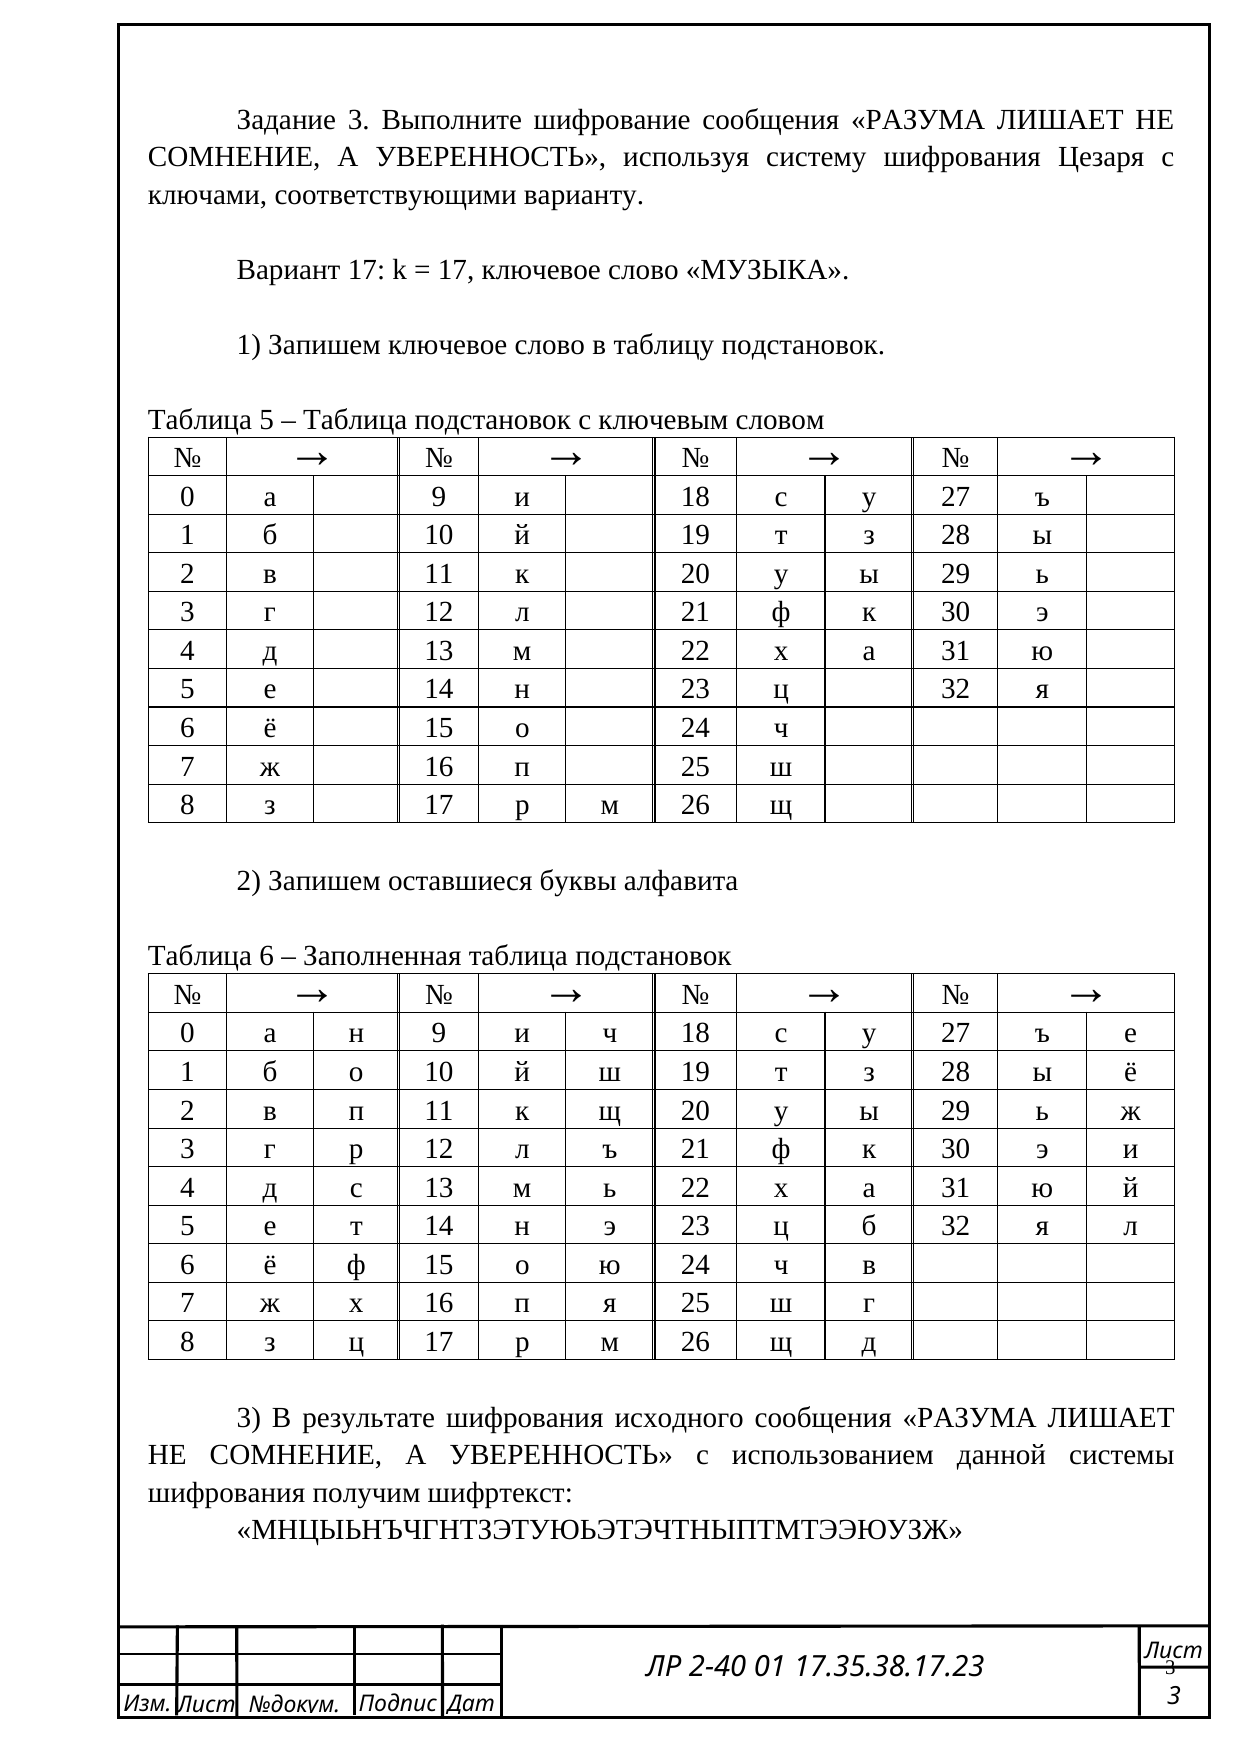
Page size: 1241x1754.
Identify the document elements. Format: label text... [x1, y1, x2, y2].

table_cell [998, 1244, 1086, 1282]
table_cell ш [737, 746, 824, 783]
table_cell ё [1087, 1051, 1174, 1089]
table_cell [998, 785, 1086, 822]
table_cell 12 [400, 1129, 478, 1166]
table_cell [1087, 785, 1174, 822]
table_cell у [737, 553, 824, 591]
table_cell ю [998, 1167, 1086, 1204]
table_cell 3 [149, 1129, 226, 1166]
table_cell [566, 669, 652, 706]
table_cell п [479, 1283, 565, 1320]
table_header № [149, 974, 226, 1012]
table_cell я [998, 669, 1086, 706]
table_cell б [826, 1206, 911, 1243]
table_cell 8 [149, 785, 226, 822]
table_cell ы [998, 515, 1086, 552]
table_cell 29 [914, 553, 997, 591]
table_cell ъ [998, 476, 1086, 514]
table_cell [1087, 515, 1174, 552]
table_cell я [566, 1283, 652, 1320]
table_cell [1087, 708, 1174, 745]
table_cell л [479, 592, 565, 629]
table_cell 11 [400, 1090, 478, 1127]
table_cell [1087, 1244, 1174, 1282]
table_cell ч [566, 1013, 652, 1050]
table_cell 20 [656, 553, 736, 591]
table_cell ч [737, 1244, 824, 1282]
table_cell ы [998, 1051, 1086, 1089]
table_cell в [227, 1090, 313, 1127]
table_cell п [479, 746, 565, 783]
table_cell 32 [914, 669, 997, 706]
text Вариант 17: k = 17, ключевое слово «МУЗЫКА». [148, 249, 1175, 287]
table_cell б [227, 515, 313, 552]
table_header → [479, 974, 652, 1012]
table_cell о [314, 1051, 397, 1089]
table_cell 19 [656, 1051, 736, 1089]
table_cell 24 [656, 1244, 736, 1282]
table_cell 0 [149, 476, 226, 514]
table_cell р [479, 785, 565, 822]
table_cell [314, 476, 397, 514]
table_cell 16 [400, 1283, 478, 1320]
table_cell 21 [656, 1129, 736, 1166]
text Задание 3. Выполните шифрование сообщения «РАЗУМА ЛИШАЕТ НЕ СОМНЕНИЕ, А УВЕРЕННОСТЬ», используя систему шифрования Цезаря с ключами, соответствующими варианту. [148, 99, 1175, 212]
table_cell 24 [656, 708, 736, 745]
table_cell [566, 630, 652, 668]
table_header № [400, 438, 478, 475]
table_cell ч [737, 708, 824, 745]
table_header № [400, 974, 478, 1012]
table_cell ш [737, 1283, 824, 1320]
table_cell д [826, 1321, 911, 1359]
table_cell д [227, 630, 313, 668]
text Таблица 6 – Заполненная таблица подстановок [148, 936, 1175, 973]
table_cell 8 [149, 1321, 226, 1359]
text 2) Запишем оставшиеся буквы алфавита [148, 861, 1175, 898]
table_cell т [737, 515, 824, 552]
table_cell с [737, 476, 824, 514]
table_cell [314, 630, 397, 668]
table_cell 22 [656, 1167, 736, 1204]
table_cell [998, 746, 1086, 783]
table_cell 26 [656, 785, 736, 822]
table_cell м [479, 1167, 565, 1204]
table_header № [149, 438, 226, 475]
table_cell [998, 1283, 1086, 1320]
table_cell [314, 785, 397, 822]
table_cell [1087, 746, 1174, 783]
table_cell щ [737, 785, 824, 822]
table_cell 7 [149, 1283, 226, 1320]
table_cell н [479, 1206, 565, 1243]
table_cell [314, 515, 397, 552]
table_cell я [998, 1206, 1086, 1243]
table_cell а [826, 630, 911, 668]
table_cell з [826, 1051, 911, 1089]
table_cell с [737, 1013, 824, 1050]
table_cell 0 [149, 1013, 226, 1050]
table_cell 15 [400, 708, 478, 745]
table_cell з [227, 785, 313, 822]
table_cell м [566, 1321, 652, 1359]
table_cell 31 [914, 630, 997, 668]
table_cell р [314, 1129, 397, 1166]
table_cell а [826, 1167, 911, 1204]
table_cell у [826, 476, 911, 514]
table_cell 18 [656, 476, 736, 514]
table_cell 21 [656, 592, 736, 629]
table_cell [914, 1283, 997, 1320]
table_cell й [1087, 1167, 1174, 1204]
table_cell ж [1087, 1090, 1174, 1127]
table_cell н [314, 1013, 397, 1050]
table_cell м [479, 630, 565, 668]
table_cell ы [826, 553, 911, 591]
table_cell [314, 746, 397, 783]
table_cell ф [737, 1129, 824, 1166]
table_cell 20 [656, 1090, 736, 1127]
table_cell г [826, 1283, 911, 1320]
table_cell ъ [566, 1129, 652, 1166]
table_cell 1 [149, 515, 226, 552]
table_cell к [826, 592, 911, 629]
table_cell 11 [400, 553, 478, 591]
table_cell [1087, 553, 1174, 591]
table_cell [998, 708, 1086, 745]
table_cell [826, 708, 911, 745]
table_cell ц [737, 1206, 824, 1243]
table_cell [566, 515, 652, 552]
table_header № [914, 974, 997, 1012]
table_cell ш [566, 1051, 652, 1089]
table_cell 2 [149, 1090, 226, 1127]
table_cell б [227, 1051, 313, 1089]
table_header № [656, 438, 736, 475]
table_cell 4 [149, 1167, 226, 1204]
table_cell с [314, 1167, 397, 1204]
table_cell 28 [914, 1051, 997, 1089]
table_cell 25 [656, 746, 736, 783]
table_cell к [479, 553, 565, 591]
table_cell з [826, 515, 911, 552]
table_cell 5 [149, 669, 226, 706]
table_cell д [227, 1167, 313, 1204]
table_cell и [479, 476, 565, 514]
table_cell ц [737, 669, 824, 706]
table_cell [314, 669, 397, 706]
table_cell э [998, 592, 1086, 629]
table_cell 31 [914, 1167, 997, 1204]
table_cell [1087, 669, 1174, 706]
table_cell ю [566, 1244, 652, 1282]
table_cell 26 [656, 1321, 736, 1359]
text 1) Запишем ключевое слово в таблицу подстановок. [148, 324, 1175, 362]
table_cell 27 [914, 1013, 997, 1050]
text «МНЦЫЬНЪЧГНТЗЭТУЮЬЭТЭЧТНЫПТМТЭЭЮУЗЖ» [148, 1510, 1175, 1547]
table_cell г [227, 592, 313, 629]
table_header → [998, 974, 1174, 1012]
table_cell т [737, 1051, 824, 1089]
table_cell з [227, 1321, 313, 1359]
table_cell 14 [400, 1206, 478, 1243]
table_cell 27 [914, 476, 997, 514]
table_cell 1 [149, 1051, 226, 1089]
table_cell й [479, 515, 565, 552]
table_cell 4 [149, 630, 226, 668]
table_cell [826, 785, 911, 822]
table_cell 30 [914, 592, 997, 629]
table_cell 9 [400, 476, 478, 514]
table_cell 14 [400, 669, 478, 706]
table_cell ф [737, 592, 824, 629]
table_cell п [314, 1090, 397, 1127]
table_header → [227, 974, 397, 1012]
table_cell 12 [400, 592, 478, 629]
table_cell [1087, 592, 1174, 629]
table_cell [914, 1321, 997, 1359]
table_cell [314, 708, 397, 745]
table_cell [914, 1244, 997, 1282]
table_cell р [479, 1321, 565, 1359]
table_cell [566, 746, 652, 783]
table_cell [914, 785, 997, 822]
table_cell й [479, 1051, 565, 1089]
table_cell щ [737, 1321, 824, 1359]
table_cell 15 [400, 1244, 478, 1282]
table_cell [566, 553, 652, 591]
table_cell 10 [400, 1051, 478, 1089]
table_cell э [566, 1206, 652, 1243]
table_cell л [479, 1129, 565, 1166]
table_cell [826, 669, 911, 706]
table_cell ж [227, 746, 313, 783]
table_cell 6 [149, 1244, 226, 1282]
table_cell 17 [400, 1321, 478, 1359]
table_cell [1087, 630, 1174, 668]
table_cell 13 [400, 1167, 478, 1204]
table_cell [1087, 1283, 1174, 1320]
table_cell х [314, 1283, 397, 1320]
table_cell 28 [914, 515, 997, 552]
table_cell т [314, 1206, 397, 1243]
table_cell 18 [656, 1013, 736, 1050]
table_cell х [737, 630, 824, 668]
table_cell 9 [400, 1013, 478, 1050]
table_cell 23 [656, 669, 736, 706]
table_cell [314, 553, 397, 591]
table_cell [914, 746, 997, 783]
table_cell х [737, 1167, 824, 1204]
table_cell [914, 708, 997, 745]
table_cell ю [998, 630, 1086, 668]
table_cell в [227, 553, 313, 591]
table_cell е [1087, 1013, 1174, 1050]
table_header № [656, 974, 736, 1012]
table_cell 6 [149, 708, 226, 745]
text 3) В результате шифрования исходного сообщения «РАЗУМА ЛИШАЕТ НЕ СОМНЕНИЕ, А УВЕРЕННОСТЬ» с использованием данной системы шифрования получим шифртекст: [148, 1397, 1175, 1510]
table_cell ж [227, 1283, 313, 1320]
table_cell [566, 476, 652, 514]
table_cell у [826, 1013, 911, 1050]
table_cell о [479, 708, 565, 745]
table_cell [998, 1321, 1086, 1359]
table_cell у [737, 1090, 824, 1127]
table_cell 19 [656, 515, 736, 552]
table_cell ь [566, 1167, 652, 1204]
table_cell ц [314, 1321, 397, 1359]
text Таблица 5 – Таблица подстановок с ключевым словом [148, 399, 1175, 437]
table_cell г [227, 1129, 313, 1166]
table_cell щ [566, 1090, 652, 1127]
table_cell 25 [656, 1283, 736, 1320]
table_cell 7 [149, 746, 226, 783]
table_header → [479, 438, 652, 475]
table_cell в [826, 1244, 911, 1282]
table_cell ъ [998, 1013, 1086, 1050]
table_cell [566, 592, 652, 629]
table_cell н [479, 669, 565, 706]
table_cell а [227, 476, 313, 514]
table_cell ь [998, 1090, 1086, 1127]
table_cell 5 [149, 1206, 226, 1243]
table_cell к [826, 1129, 911, 1166]
table_cell [1087, 476, 1174, 514]
table_cell 32 [914, 1206, 997, 1243]
table_cell ё [227, 708, 313, 745]
table_cell 22 [656, 630, 736, 668]
table_cell [1087, 1321, 1174, 1359]
table_cell л [1087, 1206, 1174, 1243]
table_cell 3 [149, 592, 226, 629]
table_cell е [227, 1206, 313, 1243]
table_cell [566, 708, 652, 745]
table_cell и [479, 1013, 565, 1050]
table_cell 2 [149, 553, 226, 591]
table_header № [914, 438, 997, 475]
table_header → [737, 974, 911, 1012]
table_cell и [1087, 1129, 1174, 1166]
table_cell 29 [914, 1090, 997, 1127]
table_cell 16 [400, 746, 478, 783]
table_cell о [479, 1244, 565, 1282]
table_cell а [227, 1013, 313, 1050]
table_cell 23 [656, 1206, 736, 1243]
table_cell ё [227, 1244, 313, 1282]
table_cell 30 [914, 1129, 997, 1166]
table_cell 13 [400, 630, 478, 668]
table_cell э [998, 1129, 1086, 1166]
table_cell ф [314, 1244, 397, 1282]
table_cell ь [998, 553, 1086, 591]
table_cell 17 [400, 785, 478, 822]
table_cell 10 [400, 515, 478, 552]
table_header → [737, 438, 911, 475]
table_cell к [479, 1090, 565, 1127]
table_cell е [227, 669, 313, 706]
table_header → [998, 438, 1174, 475]
table_cell [314, 592, 397, 629]
table_cell ы [826, 1090, 911, 1127]
table_header → [227, 438, 397, 475]
table_cell [826, 746, 911, 783]
table_cell м [566, 785, 652, 822]
